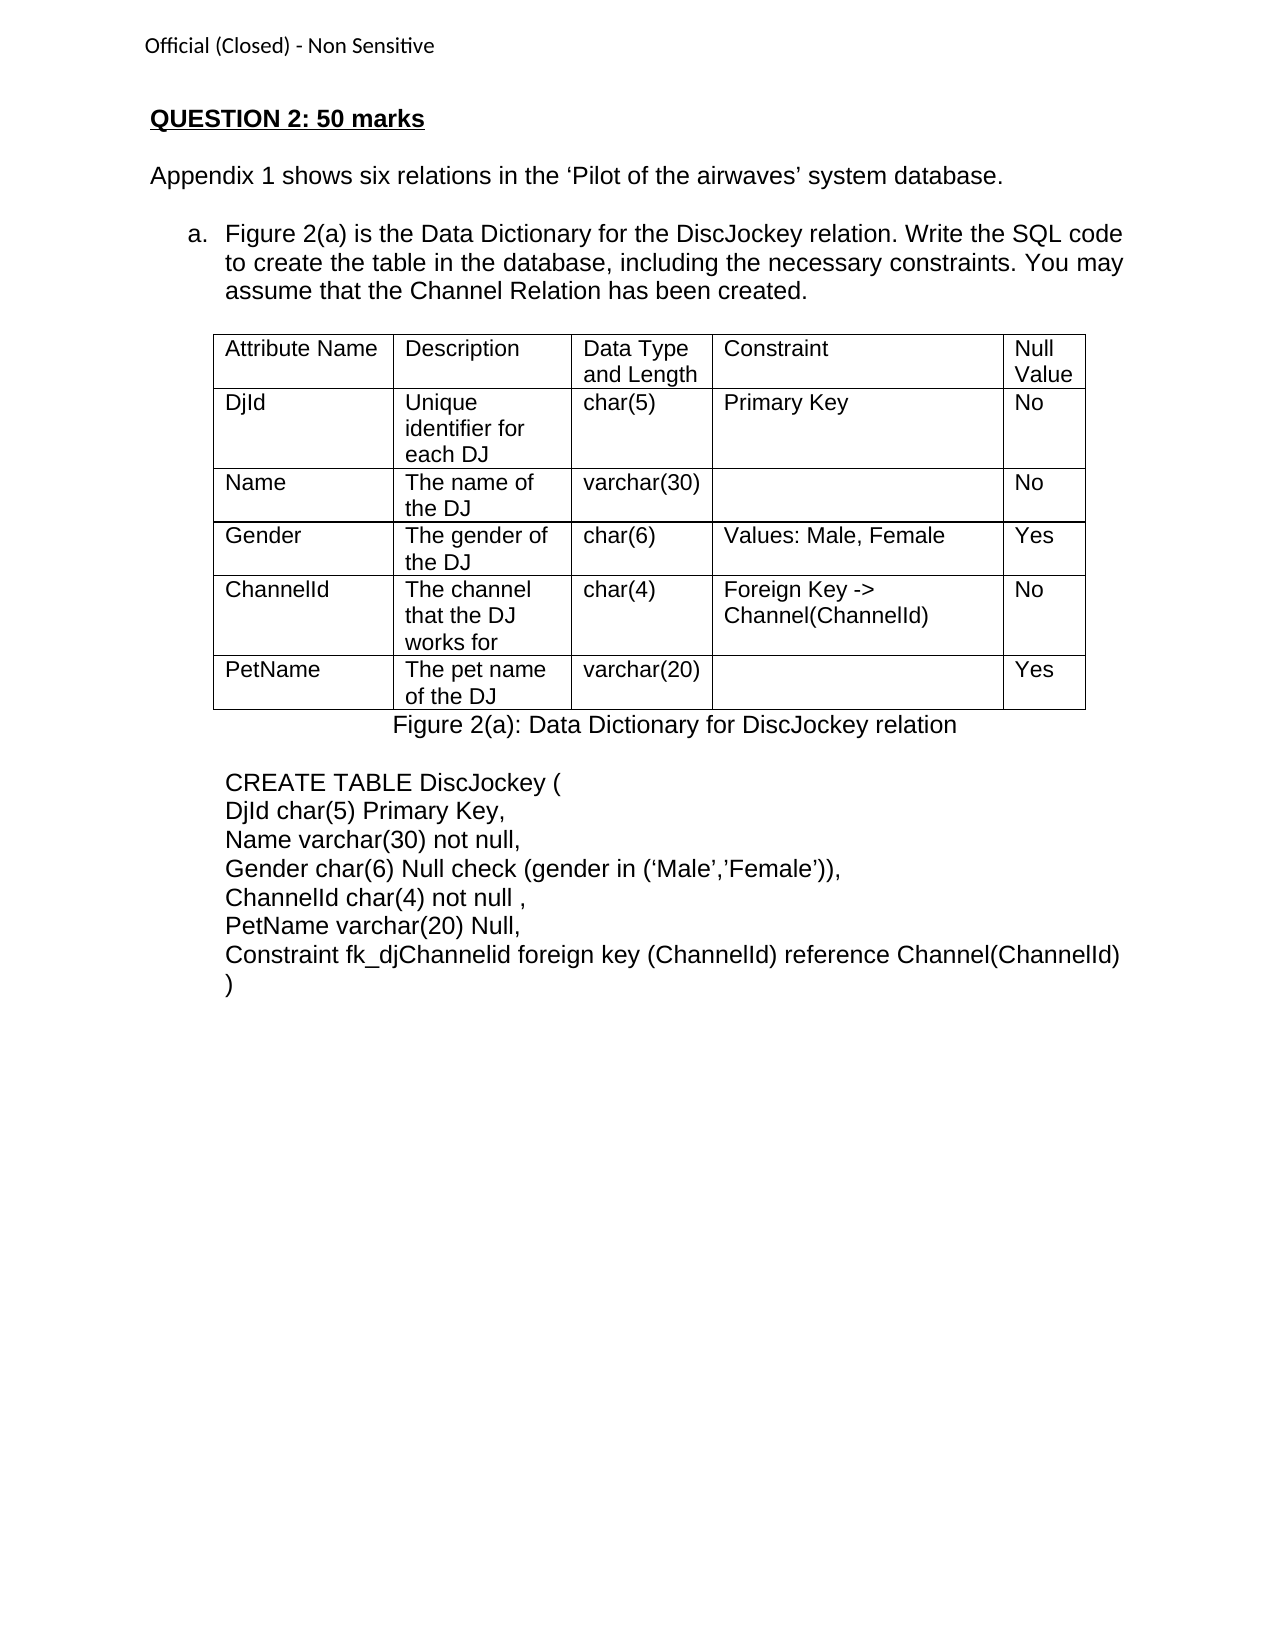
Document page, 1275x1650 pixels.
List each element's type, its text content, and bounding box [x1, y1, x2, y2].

table_cell No [1004, 469, 1085, 521]
table_cell The pet name of the DJ [394, 656, 571, 709]
table_cell Foreign Key -> Channel(ChannelId) [713, 576, 1003, 655]
table_cell Gender [214, 523, 393, 575]
table_cell char(6) [572, 523, 712, 575]
table_cell Yes [1004, 523, 1085, 575]
text QUESTION 2: 50 marks [150, 104, 1125, 132]
text Figure 2(a): Data Dictionary for DiscJockey relation [225, 710, 1125, 739]
table_header Constraint [713, 335, 1003, 387]
table_cell char(5) [572, 389, 712, 468]
table_cell PetName [214, 656, 393, 709]
text PetName varchar(20) Null, [225, 911, 1125, 940]
text Constraint fk_djChannelid foreign key (ChannelId) reference Channel(ChannelId) [225, 940, 1125, 969]
table_cell The channel that the DJ works for [394, 576, 571, 655]
table_cell Yes [1004, 656, 1085, 709]
table_cell varchar(20) [572, 656, 712, 709]
table_cell ChannelId [214, 576, 393, 655]
table_cell No [1004, 389, 1085, 468]
text Name varchar(30) not null, [225, 825, 1125, 854]
table_cell The name of the DJ [394, 469, 571, 521]
table_cell DjId [214, 389, 393, 468]
table_cell [713, 656, 1003, 709]
table_cell Unique identifier for each DJ [394, 389, 571, 468]
text DjId char(5) Primary Key, [225, 796, 1125, 825]
table_cell No [1004, 576, 1085, 655]
table_cell varchar(30) [572, 469, 712, 521]
list Figure 2(a) is the Data Dictionary for the DiscJockey relation. Write the SQL code to create the table in the database, including the necessary constraints. You may assume that the Channel Relation has been created. [187, 219, 1125, 305]
table_cell The gender of the DJ [394, 523, 571, 575]
text ) [225, 969, 1125, 997]
table_cell char(4) [572, 576, 712, 655]
table_cell Name [214, 469, 393, 521]
table_cell Primary Key [713, 389, 1003, 468]
table_header Null Value [1004, 335, 1085, 387]
table_cell Values: Male, Female [713, 523, 1003, 575]
text ChannelId char(4) not null , [225, 882, 1125, 911]
text Gender char(6) Null check (gender in (‘Male’,’Female’)), [225, 854, 1125, 882]
text CREATE TABLE DiscJockey ( [225, 767, 1125, 796]
table_header Description [394, 335, 571, 387]
text Appendix 1 shows six relations in the ‘Pilot of the airwaves’ system database. [150, 161, 1125, 190]
table_header Data Type and Length [572, 335, 712, 387]
table_cell [713, 469, 1003, 521]
table_header Attribute Name [214, 335, 393, 387]
